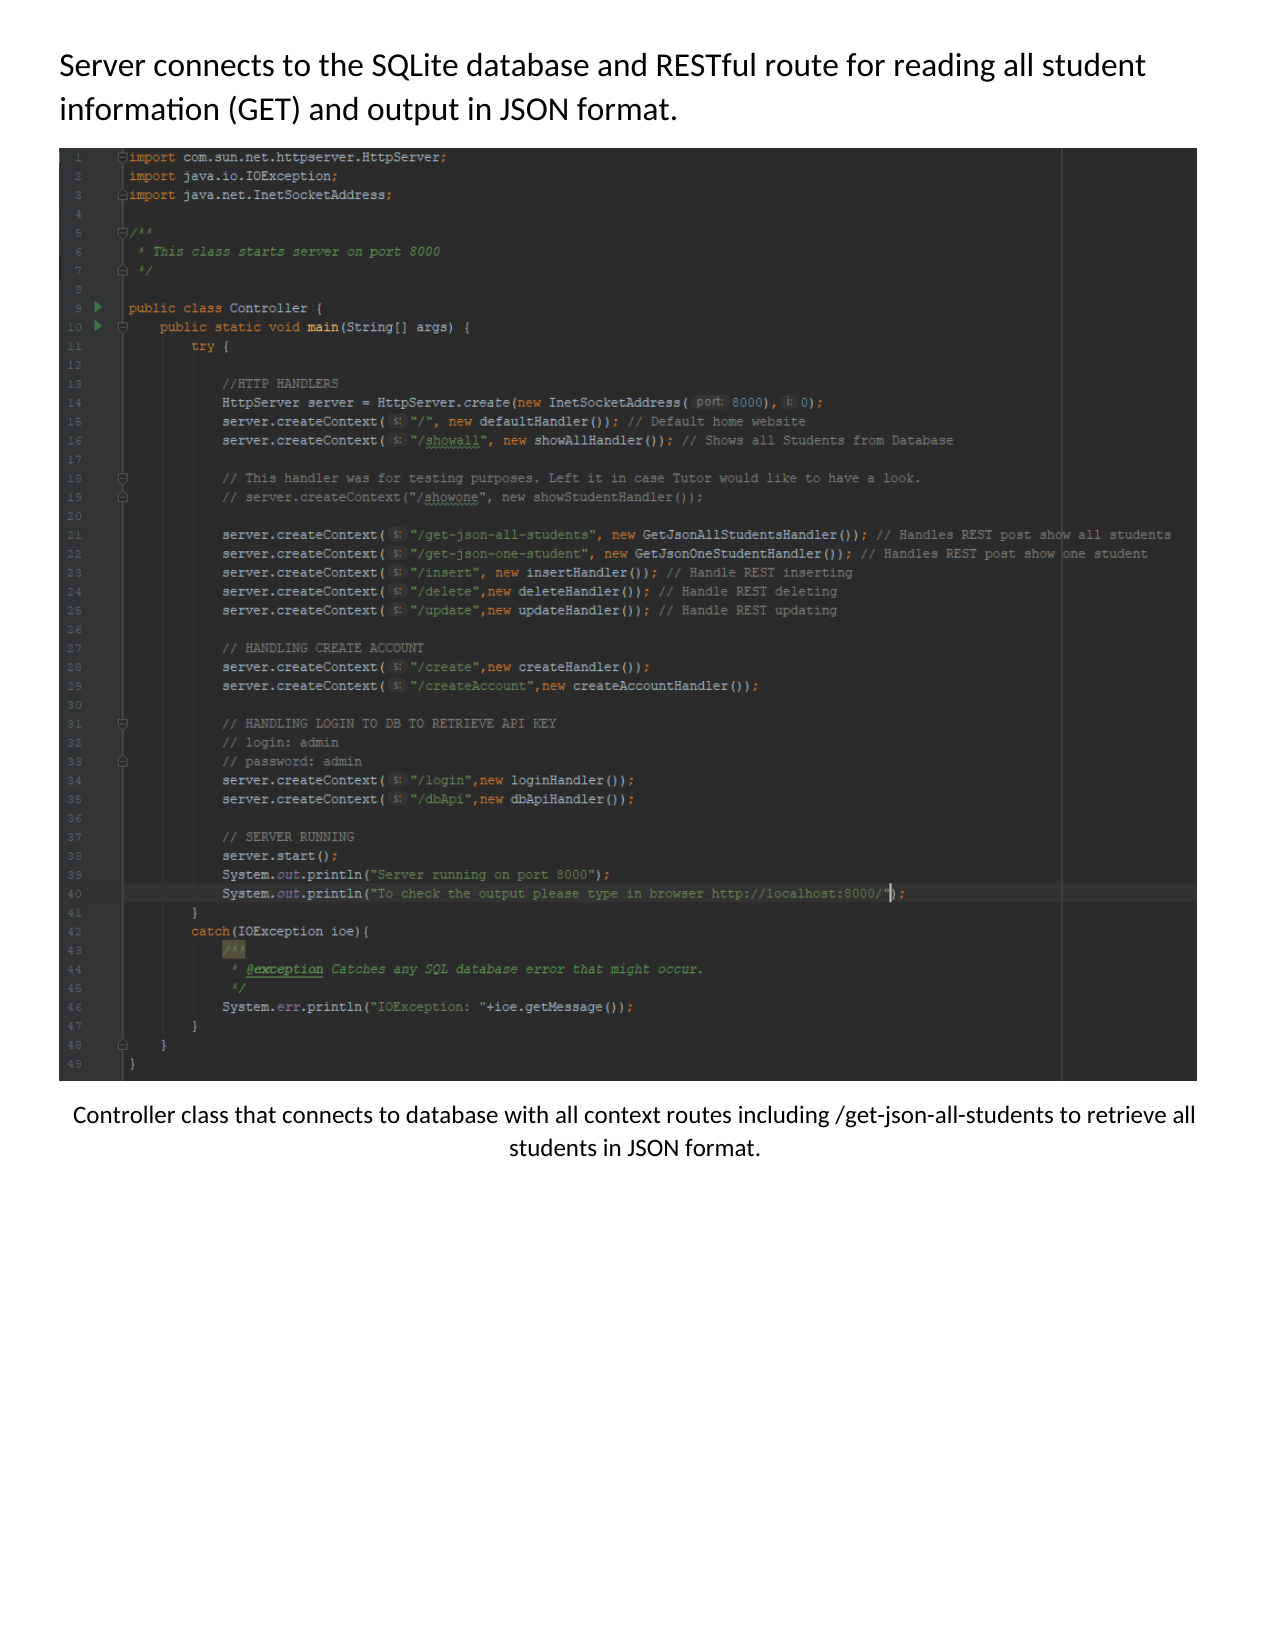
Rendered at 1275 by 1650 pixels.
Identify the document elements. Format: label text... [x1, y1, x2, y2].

text Server connects to the SQLite database and RESTful route for reading all student information (GET) and output in JSON format. [59, 44, 1211, 129]
text Controller class that connects to database with all context routes including /get-json-all-students to retrieve all students in JSON format. [59, 1099, 1211, 1163]
picture [59, 148, 1197, 1081]
